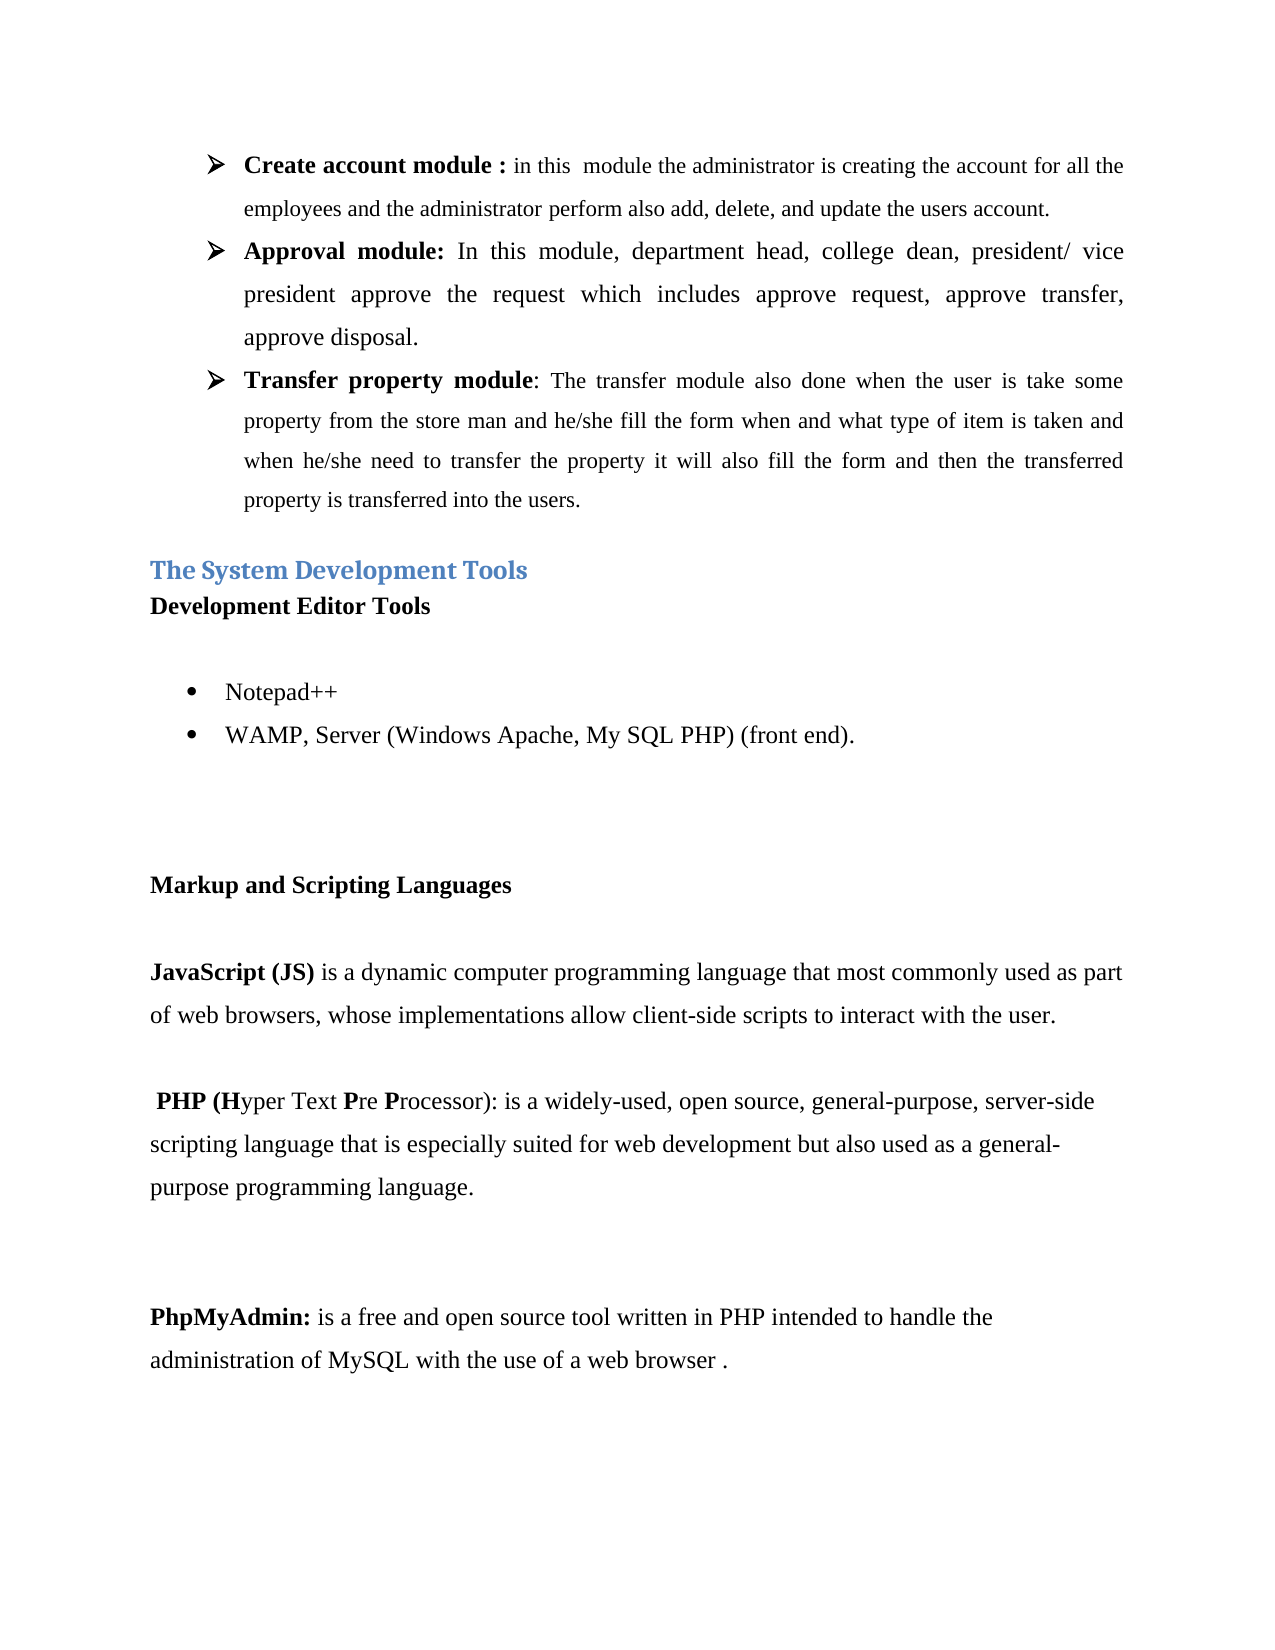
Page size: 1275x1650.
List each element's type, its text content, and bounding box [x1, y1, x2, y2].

list Approval module: In this module, department head, college dean, president/ vice president approve the request which includes approve request, approve transfer, approve disposal. [206, 236, 1125, 351]
subtitle The System Development Tools [150, 555, 1125, 586]
list Transfer property module: The transfer module also done when the user is take some property from the store man and he/she fill the form when and what type of item is taken and when he/she need to transfer the property it will also fill the form and then the transferred property is transferred into the users. [206, 366, 1125, 513]
text JavaScript (JS) is a dynamic computer programming language that most commonly used as part of web browsers, whose implementations allow client-side scripts to interact with the user. [150, 957, 1125, 1028]
list WAMP, Server (Windows Apache, My SQL PHP) (front end). [187, 720, 1125, 749]
text Development Editor Tools [150, 591, 1125, 619]
text PHP (Hyper Text Pre Processor): is a widely-used, open source, general-purpose, server-side scripting language that is especially suited for web development but also used as a general-purpose programming language. [150, 1086, 1125, 1201]
text PhpMyAdmin: is a free and open source tool written in PHP intended to handle the administration of MySQL with the use of a web browser . [150, 1302, 1125, 1373]
list Create account module : in this module the administrator is creating the account for all the employees and the administrator perform also add, delete, and update the users account. [206, 150, 1125, 222]
list Notepad++ [187, 677, 1125, 706]
text Markup and Scripting Languages [150, 870, 1125, 899]
